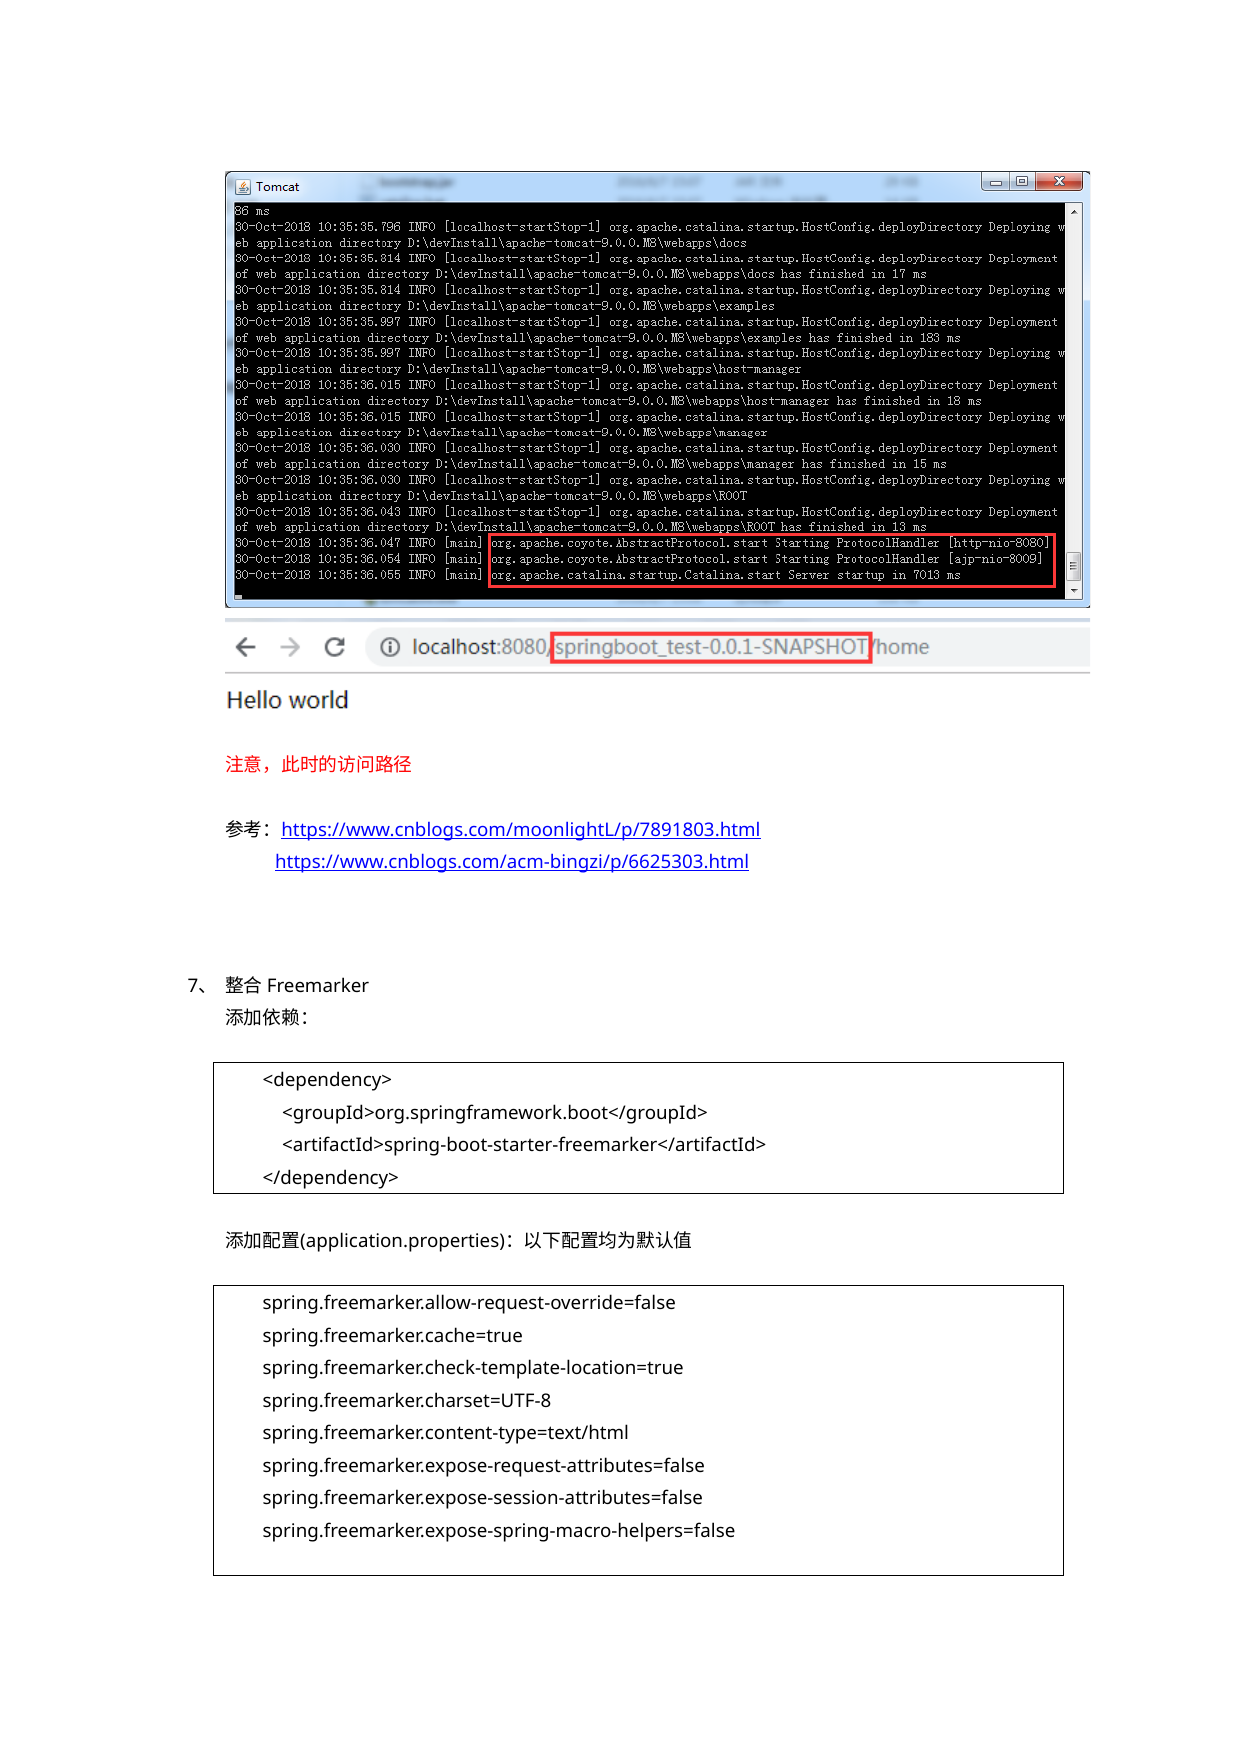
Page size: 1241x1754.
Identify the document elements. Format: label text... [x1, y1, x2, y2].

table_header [214, 1286, 1063, 1575]
picture [225, 171, 1091, 608]
list https://www.cnblogs.com/acm-bingzi/p/6625303.html [269, 844, 1053, 877]
list 参考：https://www.cnblogs.com/moonlightL/p/7891803.html [225, 812, 1053, 844]
list 注意，此时的访问路径 [225, 747, 1053, 779]
list 添加依赖： [225, 1000, 1053, 1033]
picture [225, 618, 1091, 746]
list 添加配置(application.properties)：以下配置均为默认值 [225, 1223, 1053, 1256]
table_header <dependency> <groupId>org.springframework.boot</groupId> <artifactId>spring-boot-starter-freemarker</artifactId> </dependency> [214, 1063, 1063, 1193]
list 整合 Freemarker [187, 968, 1053, 1000]
